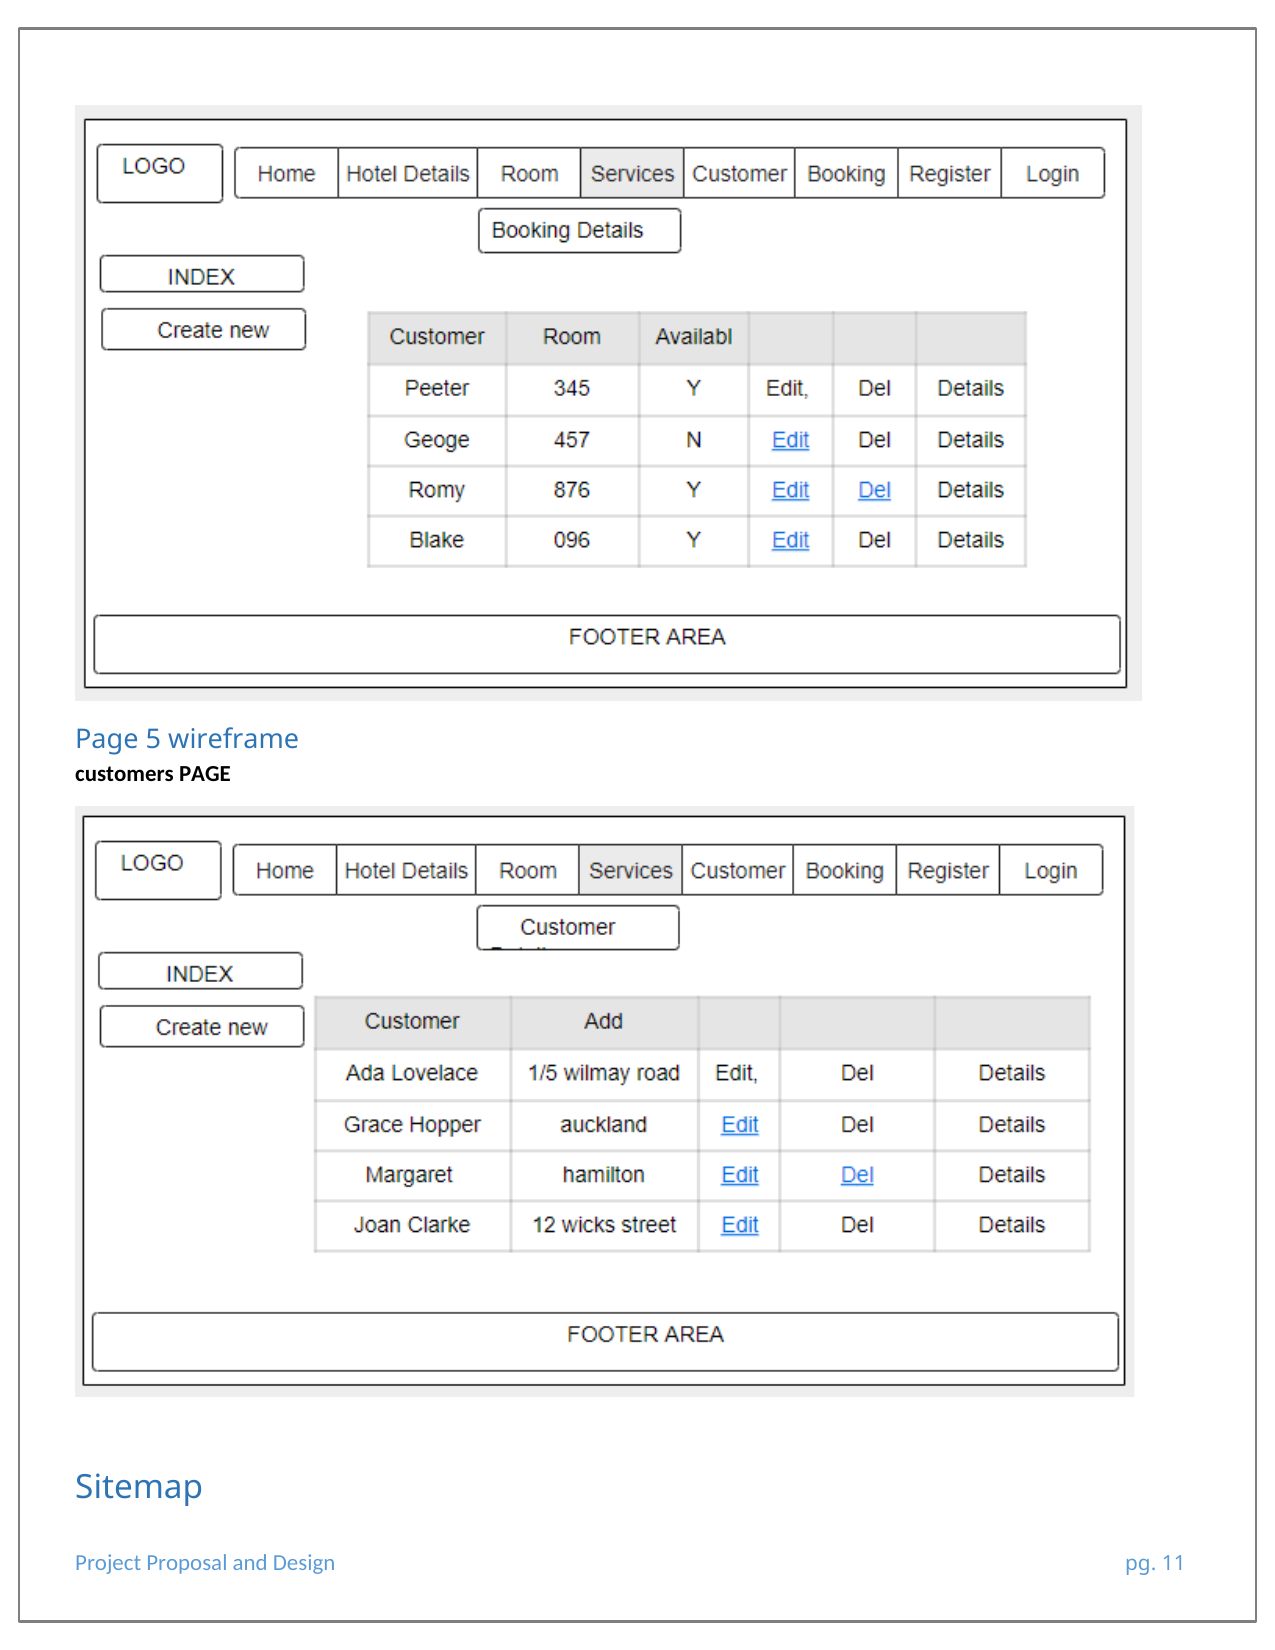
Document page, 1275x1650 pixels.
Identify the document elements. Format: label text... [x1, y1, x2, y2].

text Sitemap [75, 1462, 1200, 1508]
subtitle Page 5 wireframe [75, 719, 1200, 756]
text customers PAGE [75, 759, 1200, 787]
picture [75, 105, 1143, 701]
picture [75, 806, 1135, 1397]
